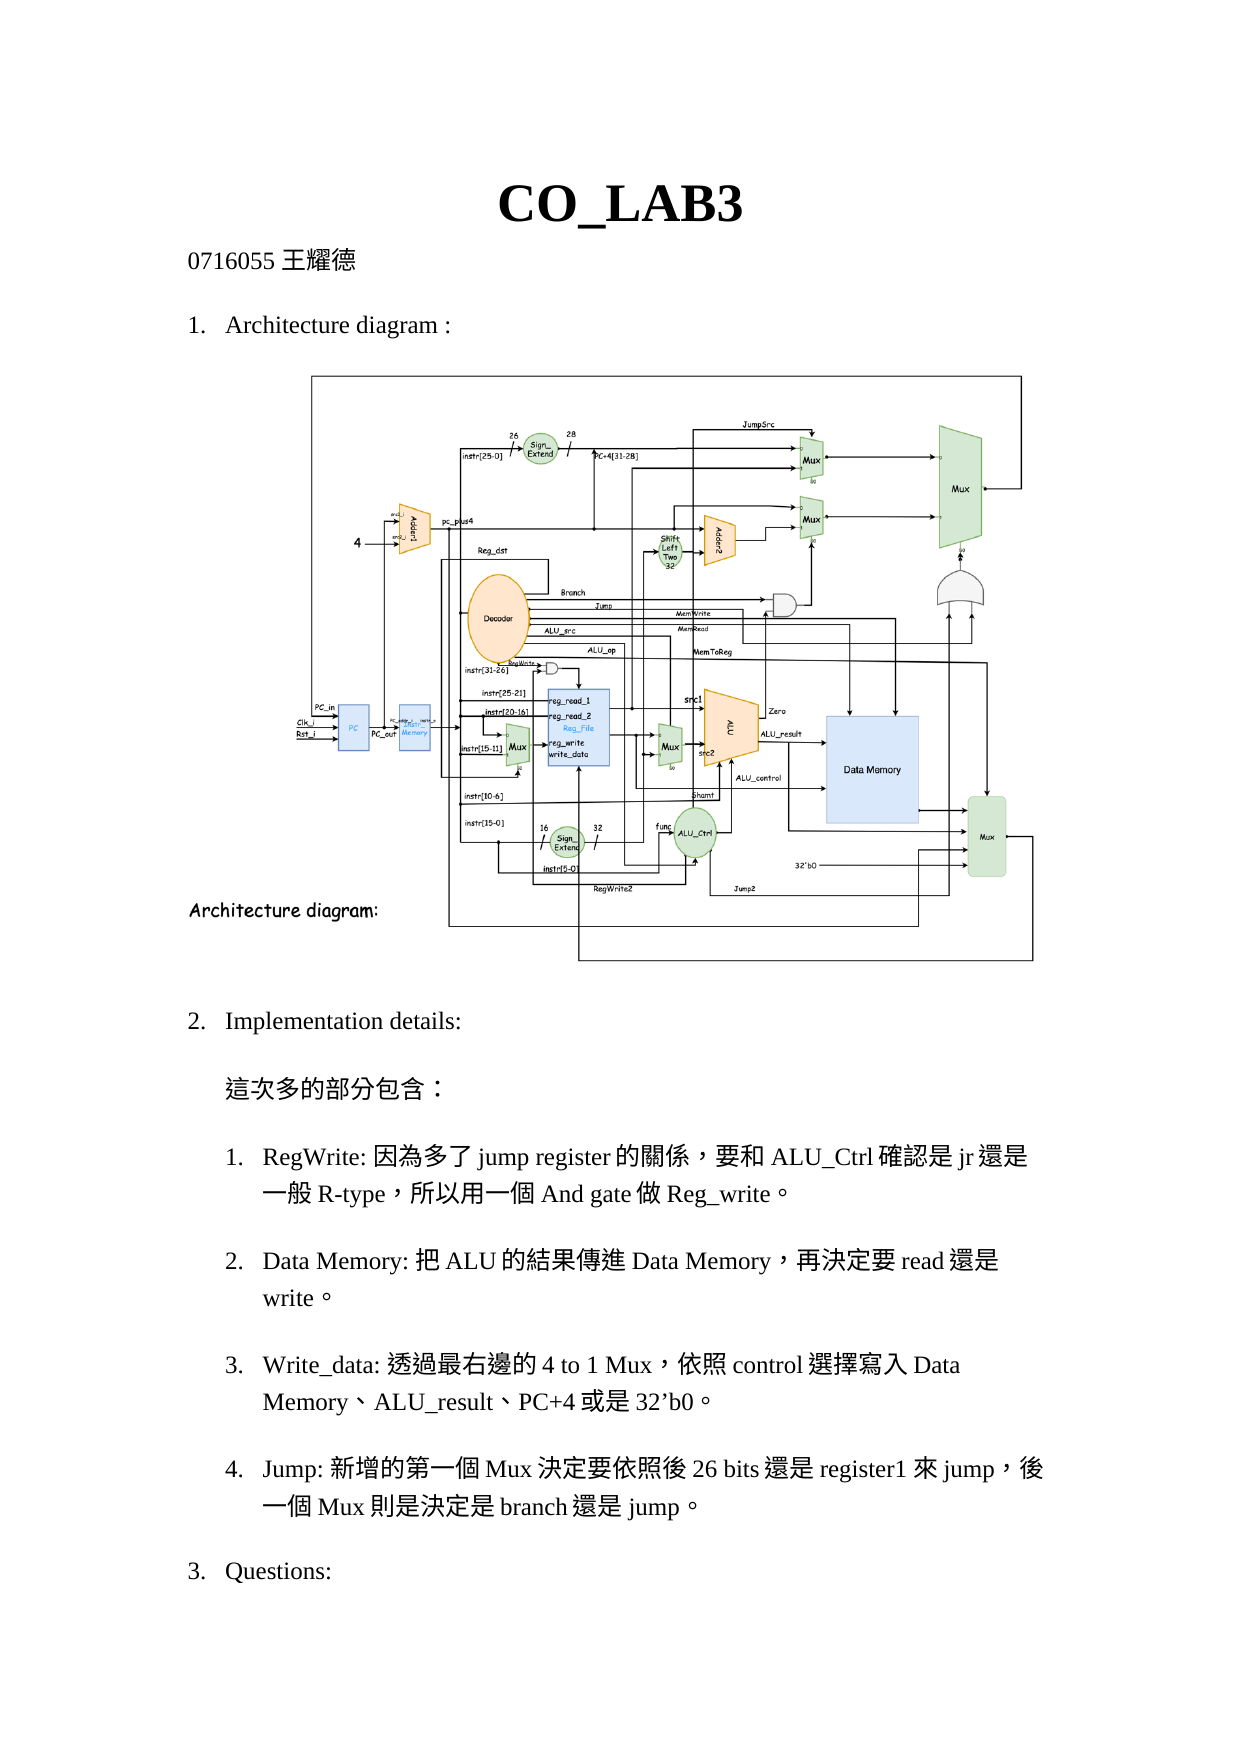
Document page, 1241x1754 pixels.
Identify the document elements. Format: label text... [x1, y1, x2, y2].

picture [187, 372, 1072, 965]
list Jump: 新增的第一個Mux決定要依照後26 bits還是register1 來jump，後一個Mux則是決定是branch還是 jump。 [225, 1448, 1053, 1523]
list Architecture diagram : [187, 306, 1053, 344]
list RegWrite: 因為多了jump register的關係，要和ALU_Ctrl確認是jr還是一般R-type，所以用一個And gate做Reg_write。 [225, 1135, 1053, 1210]
list Questions: [187, 1552, 1053, 1589]
list Data Memory: 把ALU的結果傳進Data Memory，再決定要read還是write。 [225, 1239, 1053, 1314]
list Write_data: 透過最右邊的4 to 1 Mux，依照control選擇寫入Data Memory、ALU_result、PC+4或是32’b0。 [225, 1344, 1053, 1419]
text CO_LAB3 [187, 164, 1053, 239]
text 這次多的部分包含： [225, 1069, 1053, 1106]
text 0716055 王耀德 [187, 239, 1053, 277]
list Implementation details: [187, 1002, 1053, 1039]
